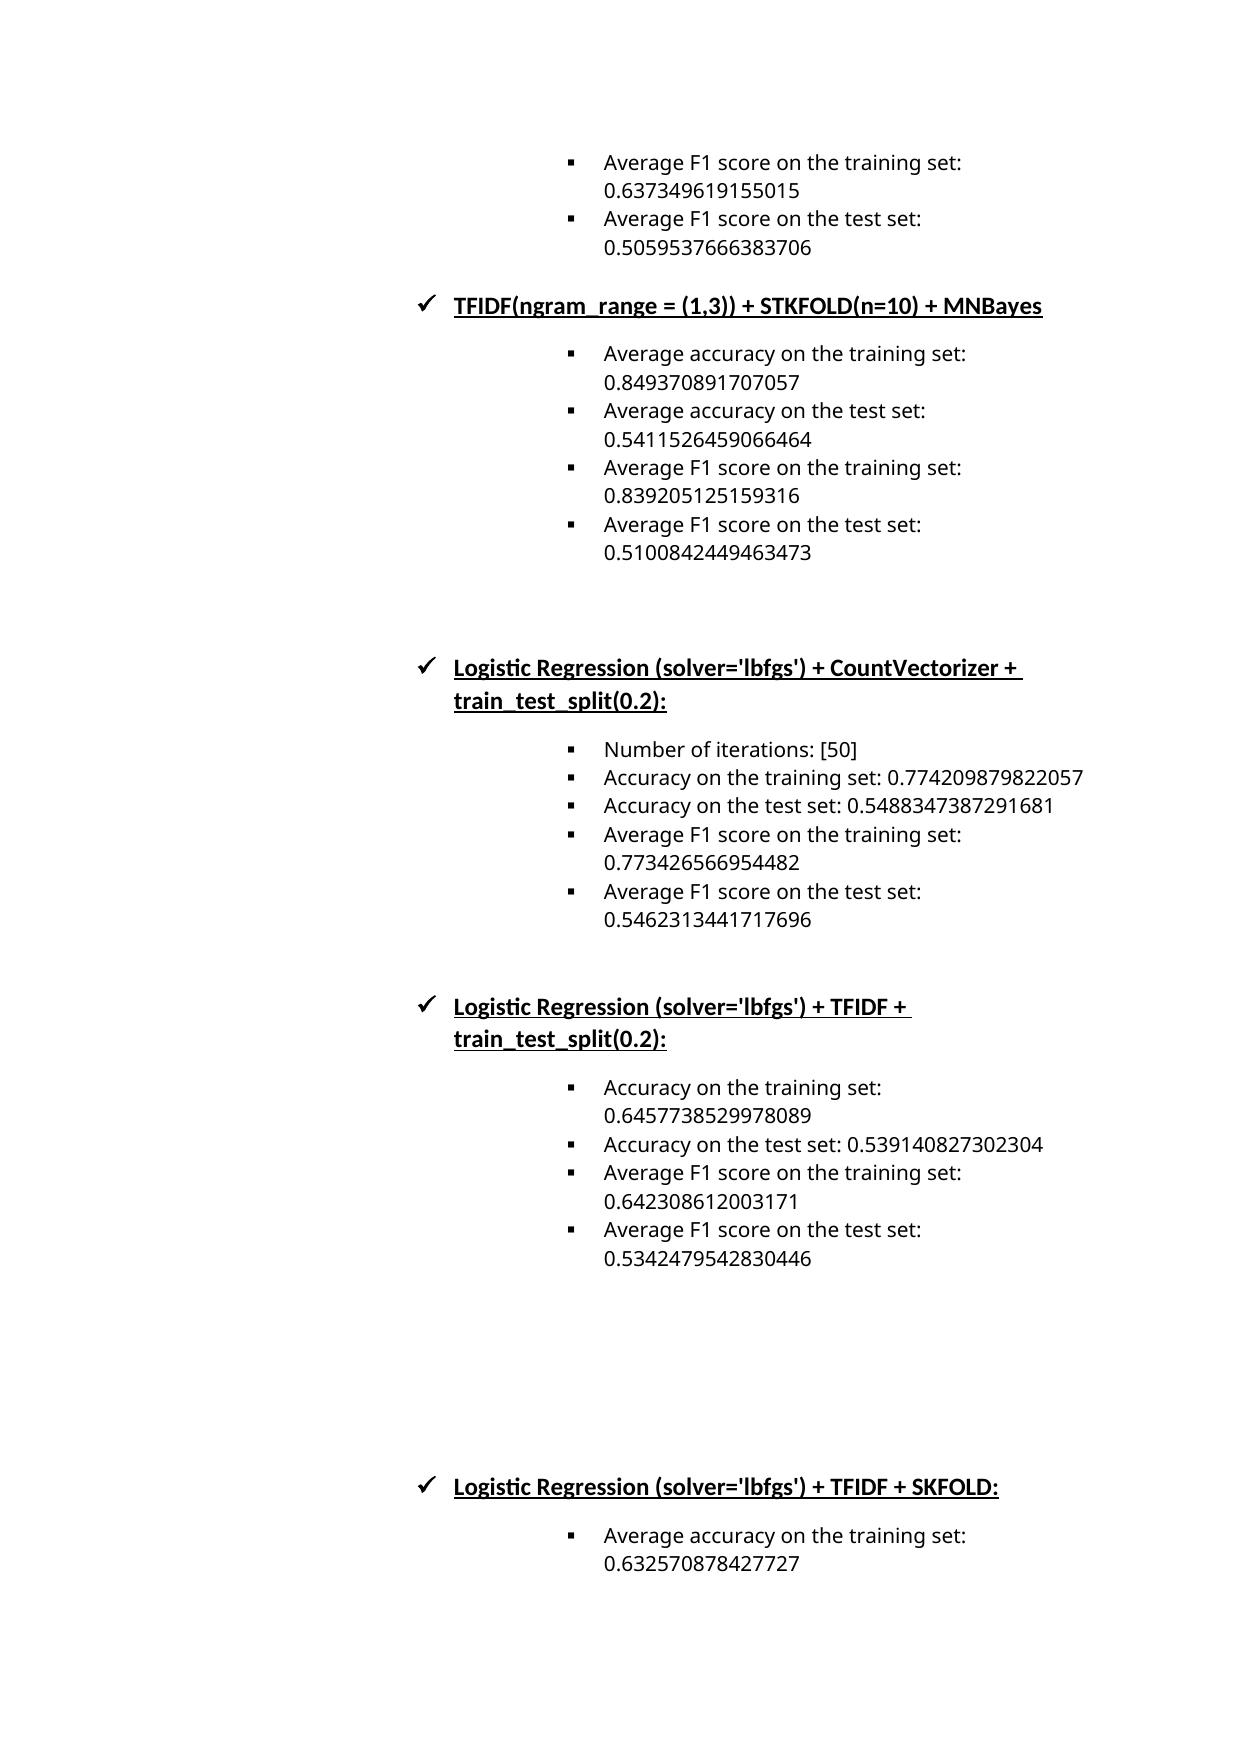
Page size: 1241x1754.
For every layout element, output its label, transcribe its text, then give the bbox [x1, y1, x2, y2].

list Average F1 score on the test set: 0.5100842449463473 [566, 510, 1093, 567]
list Logistic Regression (solver='lbfgs') + TFIDF + train_test_split(0.2): [416, 991, 1093, 1054]
list Accuracy on the test set: 0.5488347387291681 [566, 792, 1093, 820]
list Logistic Regression (solver='lbfgs') + TFIDF + SKFOLD: [416, 1471, 1093, 1502]
list Average accuracy on the test set: 0.5411526459066464 [566, 396, 1093, 453]
list Average F1 score on the test set: 0.5342479542830446 [566, 1215, 1093, 1272]
list Average F1 score on the training set: 0.637349619155015 [566, 148, 1093, 204]
list TFIDF(ngram_range = (1,3)) + STKFOLD(n=10) + MNBayes [416, 290, 1093, 320]
list Accuracy on the training set: 0.6457738529978089 [566, 1073, 1093, 1130]
list Average F1 score on the training set: 0.839205125159316 [566, 453, 1093, 510]
list Average F1 score on the training set: 0.642308612003171 [566, 1158, 1093, 1215]
list Average F1 score on the test set: 0.5462313441717696 [566, 877, 1093, 934]
list Average accuracy on the training set: 0.849370891707057 [566, 339, 1093, 396]
list Accuracy on the test set: 0.539140827302304 [566, 1130, 1093, 1158]
list Average F1 score on the training set: 0.773426566954482 [566, 820, 1093, 877]
list Average accuracy on the training set: 0.632570878427727 [566, 1521, 1093, 1578]
list Average F1 score on the test set: 0.5059537666383706 [566, 204, 1093, 261]
list Number of iterations: [50] [566, 735, 1093, 763]
list Logistic Regression (solver='lbfgs') + CountVectorizer + train_test_split(0.2): [416, 652, 1093, 716]
list Accuracy on the training set: 0.774209879822057 [566, 763, 1093, 792]
